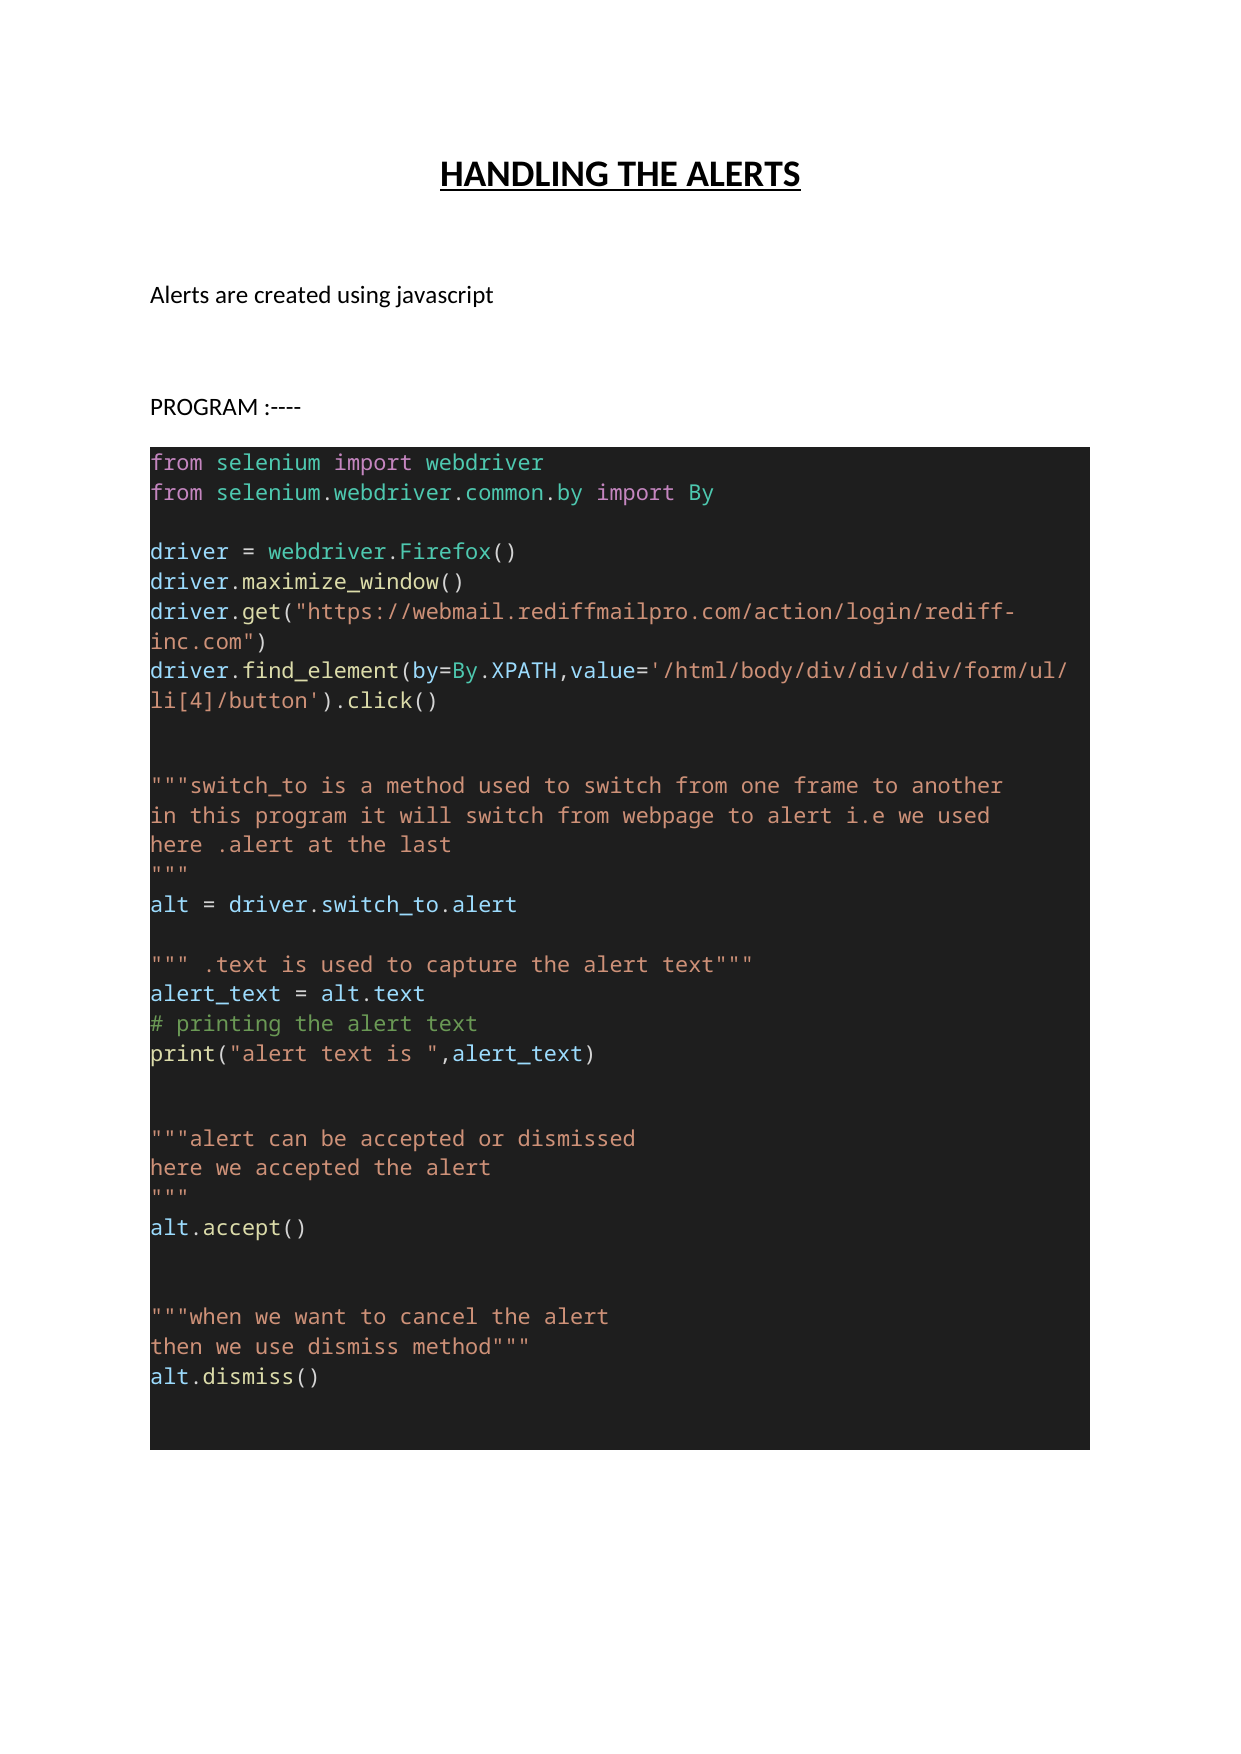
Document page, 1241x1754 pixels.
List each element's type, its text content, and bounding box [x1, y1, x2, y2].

text """when we want to cancel the alert [150, 1301, 1090, 1331]
text HANDLING THE ALERTS [150, 150, 1090, 196]
text """switch_to is a method used to switch from one frame to another [150, 770, 1090, 799]
text """ [150, 859, 1090, 889]
text driver.find_element(by=By.XPATH,value='/html/body/div/div/div/form/ul/li[4]/button').click() [150, 655, 1090, 715]
text """alert can be accepted or dismissed [150, 1122, 1090, 1152]
text alt = driver.switch_to.alert [150, 889, 1090, 919]
text """ .text is used to capture the alert text""" [150, 948, 1090, 978]
text driver.maximize_window() [150, 566, 1090, 596]
text here we accepted the alert [150, 1152, 1090, 1182]
text """ [150, 1182, 1090, 1212]
text alt.dismiss() [150, 1361, 1090, 1391]
text alt.accept() [150, 1212, 1090, 1242]
text PROGRAM :---- [150, 391, 1090, 422]
text Alerts are created using javascript [150, 279, 1090, 310]
text from selenium.webdriver.common.by import By [150, 477, 1090, 506]
text print("alert text is ",alert_text) [150, 1038, 1090, 1068]
text alert_text = alt.text [150, 978, 1090, 1008]
text then we use dismiss method""" [150, 1331, 1090, 1361]
text in this program it will switch from webpage to alert i.e we used [150, 799, 1090, 829]
text from selenium import webdriver [150, 447, 1090, 477]
text # printing the alert text [150, 1008, 1090, 1038]
text driver.get("https://webmail.rediffmailpro.com/action/login/rediff-inc.com") [150, 596, 1090, 655]
text here .alert at the last [150, 829, 1090, 859]
text driver = webdriver.Firefox() [150, 536, 1090, 566]
